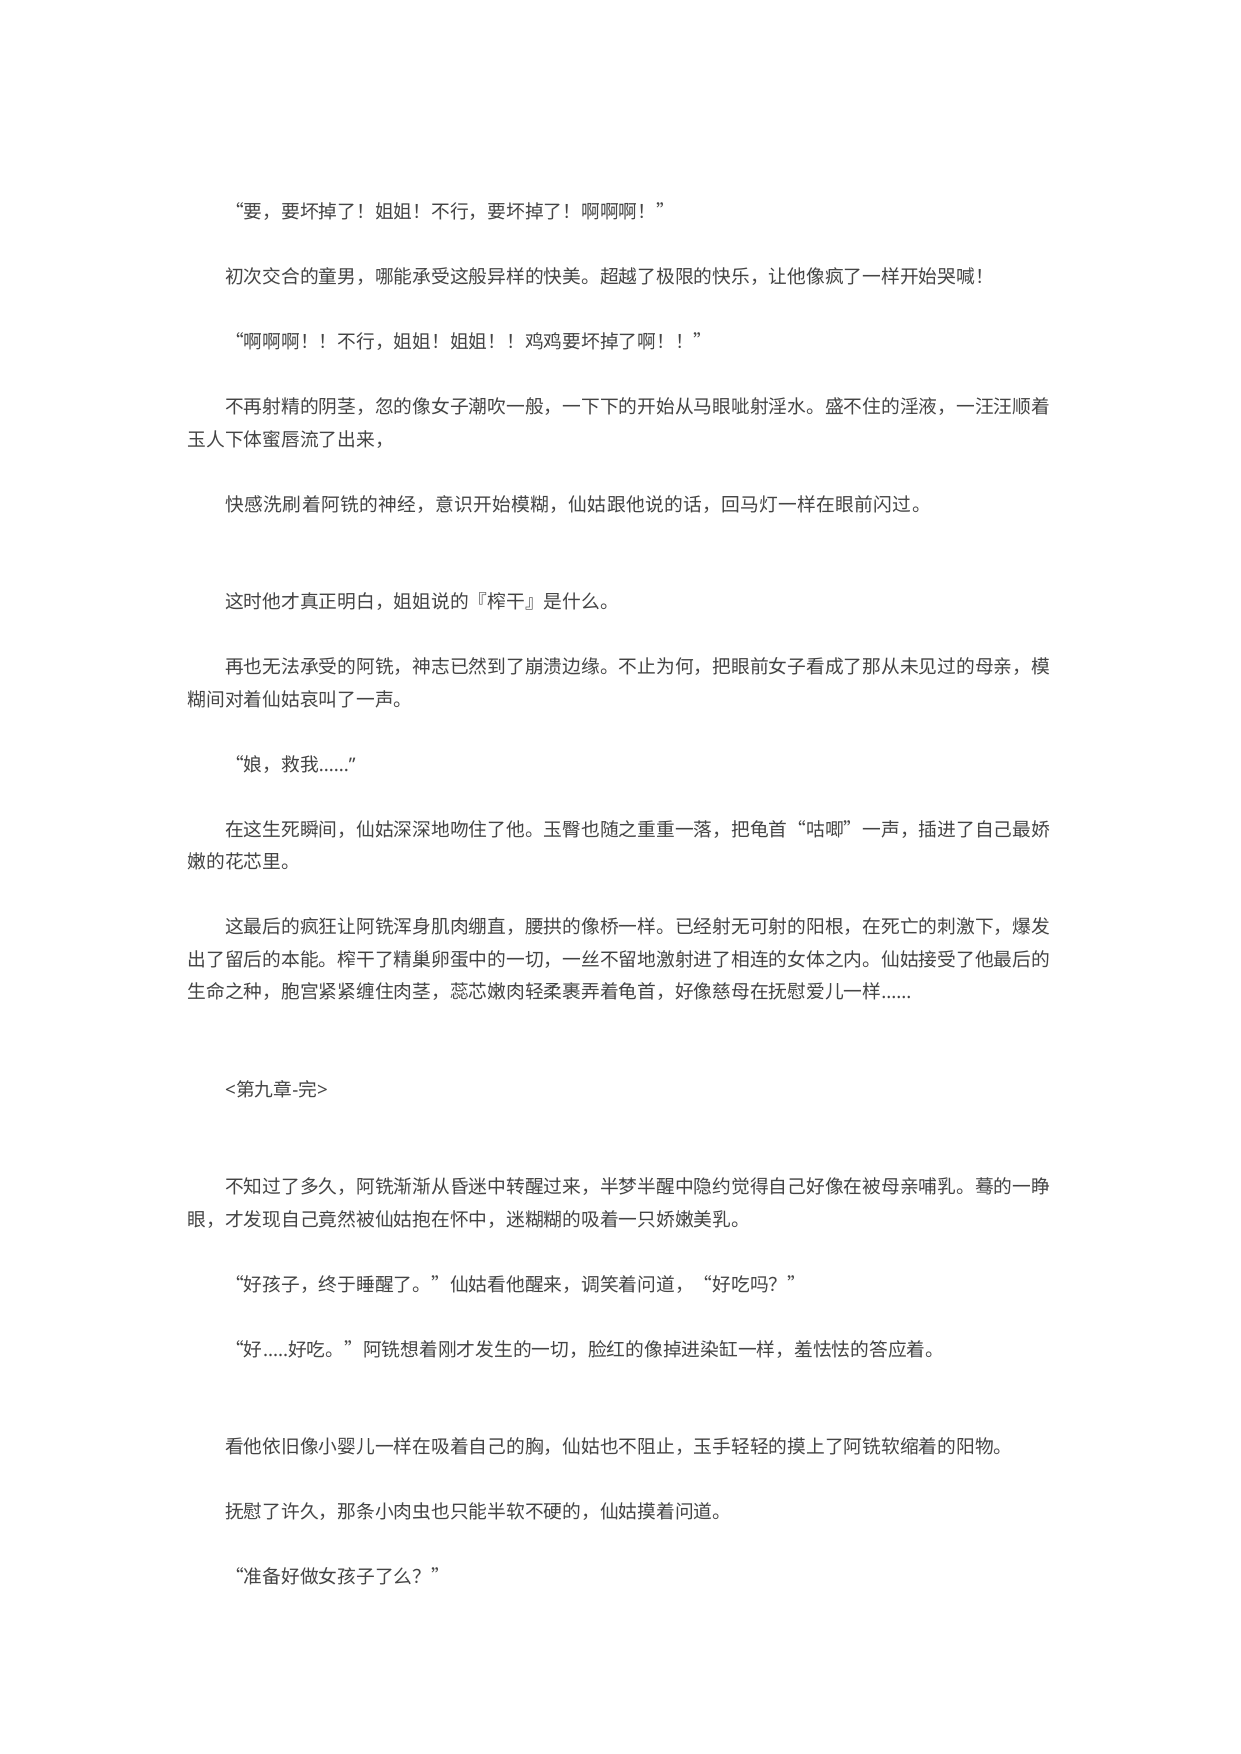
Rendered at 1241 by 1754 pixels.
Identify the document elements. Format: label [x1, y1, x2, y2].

text [187, 162, 1053, 1592]
